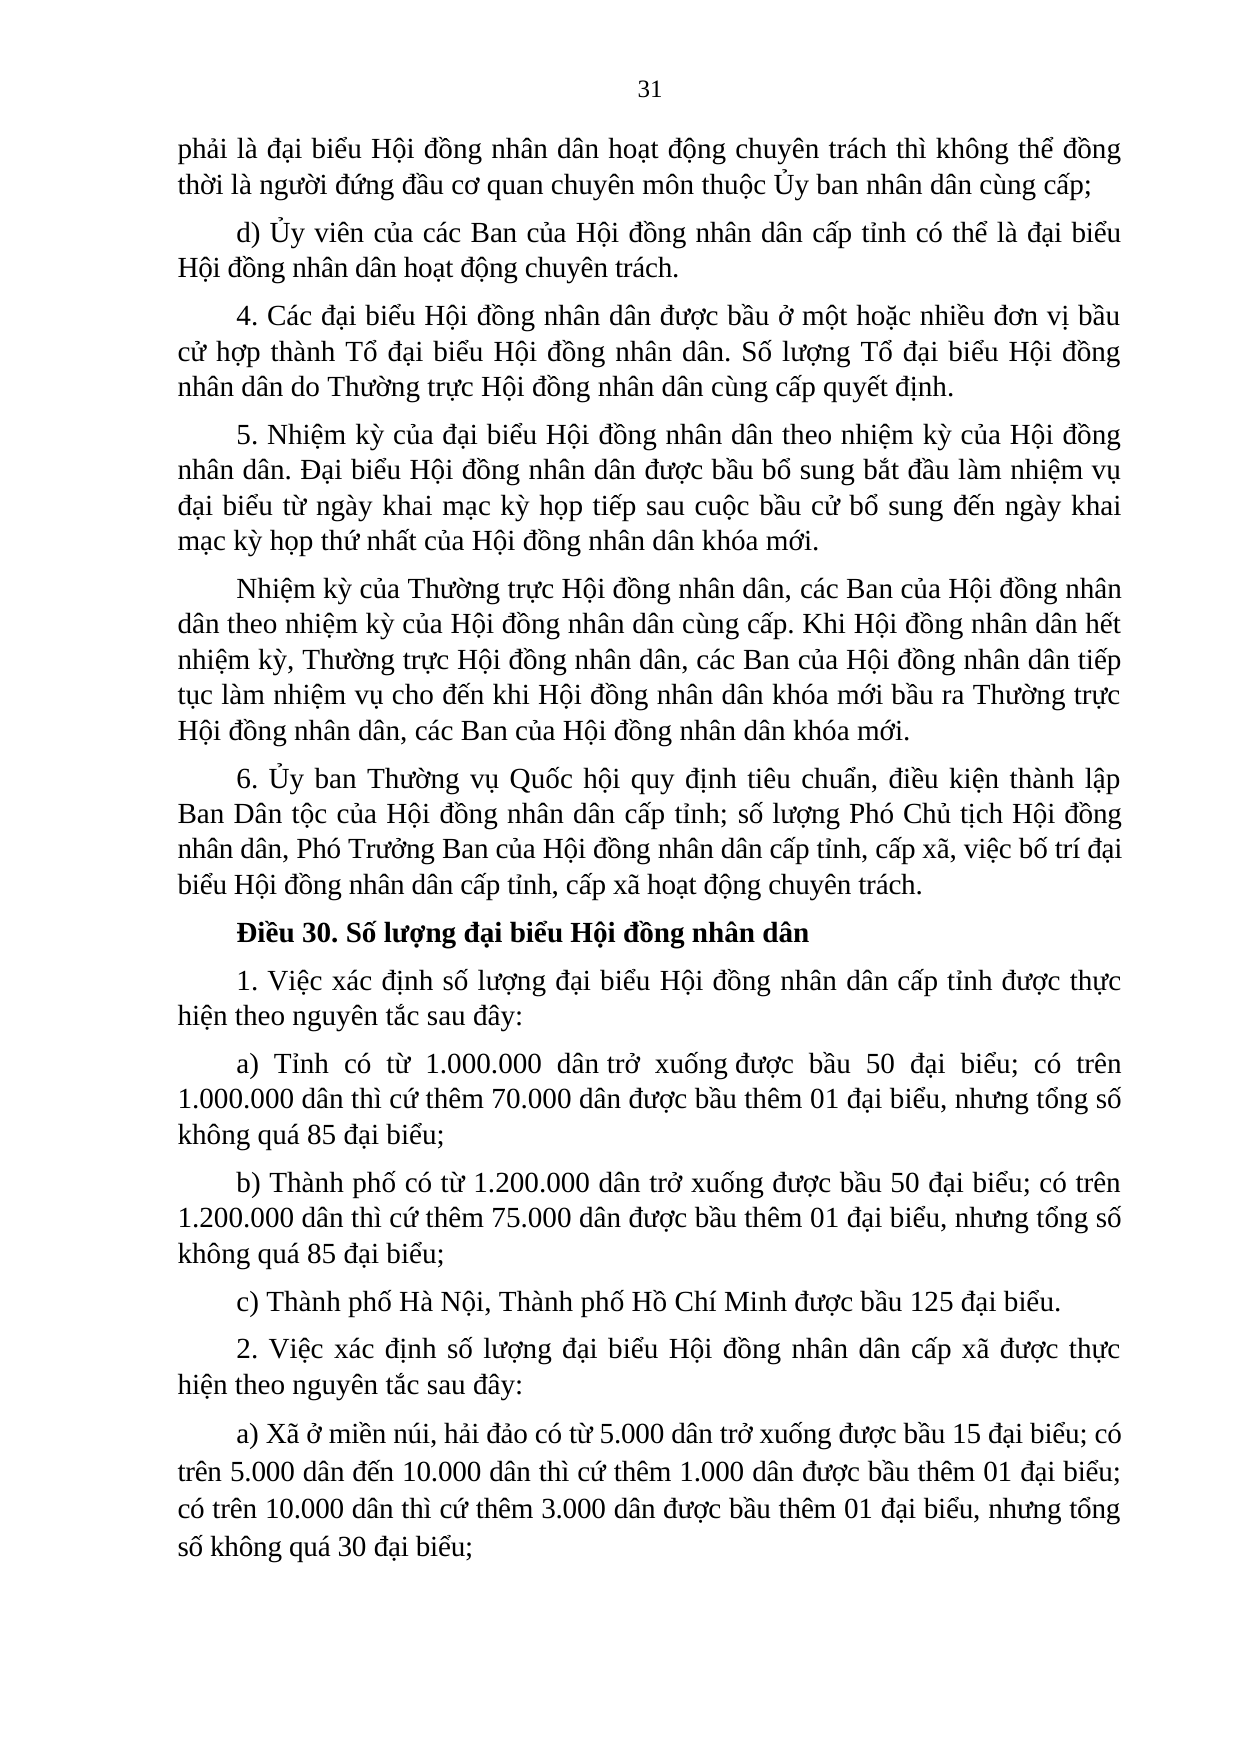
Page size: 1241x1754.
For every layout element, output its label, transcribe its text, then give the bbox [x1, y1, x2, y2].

text 6. Ủy ban Thường vụ Quốc hội quy định tiêu chuẩn, điều kiện thành lập Ban Dân tộc của Hội đồng nhân dân cấp tỉnh; số lượng Phó Chủ tịch Hội đồng nhân dân, Phó Trưởng Ban của Hội đồng nhân dân cấp tỉnh, cấp xã, việc bố trí đại biểu Hội đồng nhân dân cấp tỉnh, cấp xã hoạt động chuyên trách. [177, 760, 1122, 901]
text 1. Việc xác định số lượng đại biểu Hội đồng nhân dân cấp tỉnh được thực hiện theo nguyên tắc sau đây: [177, 962, 1122, 1033]
text 5. Nhiệm kỳ của đại biểu Hội đồng nhân dân theo nhiệm kỳ của Hội đồng nhân dân. Đại biểu Hội đồng nhân dân được bầu bổ sung bắt đầu làm nhiệm vụ đại biểu từ ngày khai mạc kỳ họp tiếp sau cuộc bầu cử bổ sung đến ngày khai mạc kỳ họp thứ nhất của Hội đồng nhân dân khóa mới. [177, 416, 1122, 558]
text a) Tỉnh có từ 1.000.000 dân trở xuống được bầu 50 đại biểu; có trên 1.000.000 dân thì cứ thêm 70.000 dân được bầu thêm 01 đại biểu, nhưng tổng số không quá 85 đại biểu; [177, 1045, 1122, 1151]
text Điều 30. Số lượng đại biểu Hội đồng nhân dân [177, 914, 1122, 949]
text c) Thành phố Hà Nội, Thành phố Hồ Chí Minh được bầu 125 đại biểu. [177, 1283, 1122, 1318]
text a) Xã ở miền núi, hải đảo có từ 5.000 dân trở xuống được bầu 15 đại biểu; có trên 5.000 dân đến 10.000 dân thì cứ thêm 1.000 dân được bầu thêm 01 đại biểu; có trên 10.000 dân thì cứ thêm 3.000 dân được bầu thêm 01 đại biểu, nhưng tổng số không quá 30 đại biểu; [177, 1414, 1122, 1564]
text 4. Các đại biểu Hội đồng nhân dân được bầu ở một hoặc nhiều đơn vị bầu cử hợp thành Tổ đại biểu Hội đồng nhân dân. Số lượng Tổ đại biểu Hội đồng nhân dân do Thường trực Hội đồng nhân dân cùng cấp quyết định. [177, 297, 1122, 403]
text 2. Việc xác định số lượng đại biểu Hội đồng nhân dân cấp xã được thực hiện theo nguyên tắc sau đây: [177, 1331, 1122, 1401]
text d) Ủy viên của các Ban của Hội đồng nhân dân cấp tỉnh có thể là đại biểu Hội đồng nhân dân hoạt động chuyên trách. [177, 214, 1122, 285]
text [177, 131, 1122, 201]
text Nhiệm kỳ của Thường trực Hội đồng nhân dân, các Ban của Hội đồng nhân dân theo nhiệm kỳ của Hội đồng nhân dân cùng cấp. Khi Hội đồng nhân dân hết nhiệm kỳ, Thường trực Hội đồng nhân dân, các Ban của Hội đồng nhân dân tiếp tục làm nhiệm vụ cho đến khi Hội đồng nhân dân khóa mới bầu ra Thường trực Hội đồng nhân dân, các Ban của Hội đồng nhân dân khóa mới. [177, 570, 1122, 747]
text b) Thành phố có từ 1.200.000 dân trở xuống được bầu 50 đại biểu; có trên 1.200.000 dân thì cứ thêm 75.000 dân được bầu thêm 01 đại biểu, nhưng tổng số không quá 85 đại biểu; [177, 1164, 1122, 1270]
